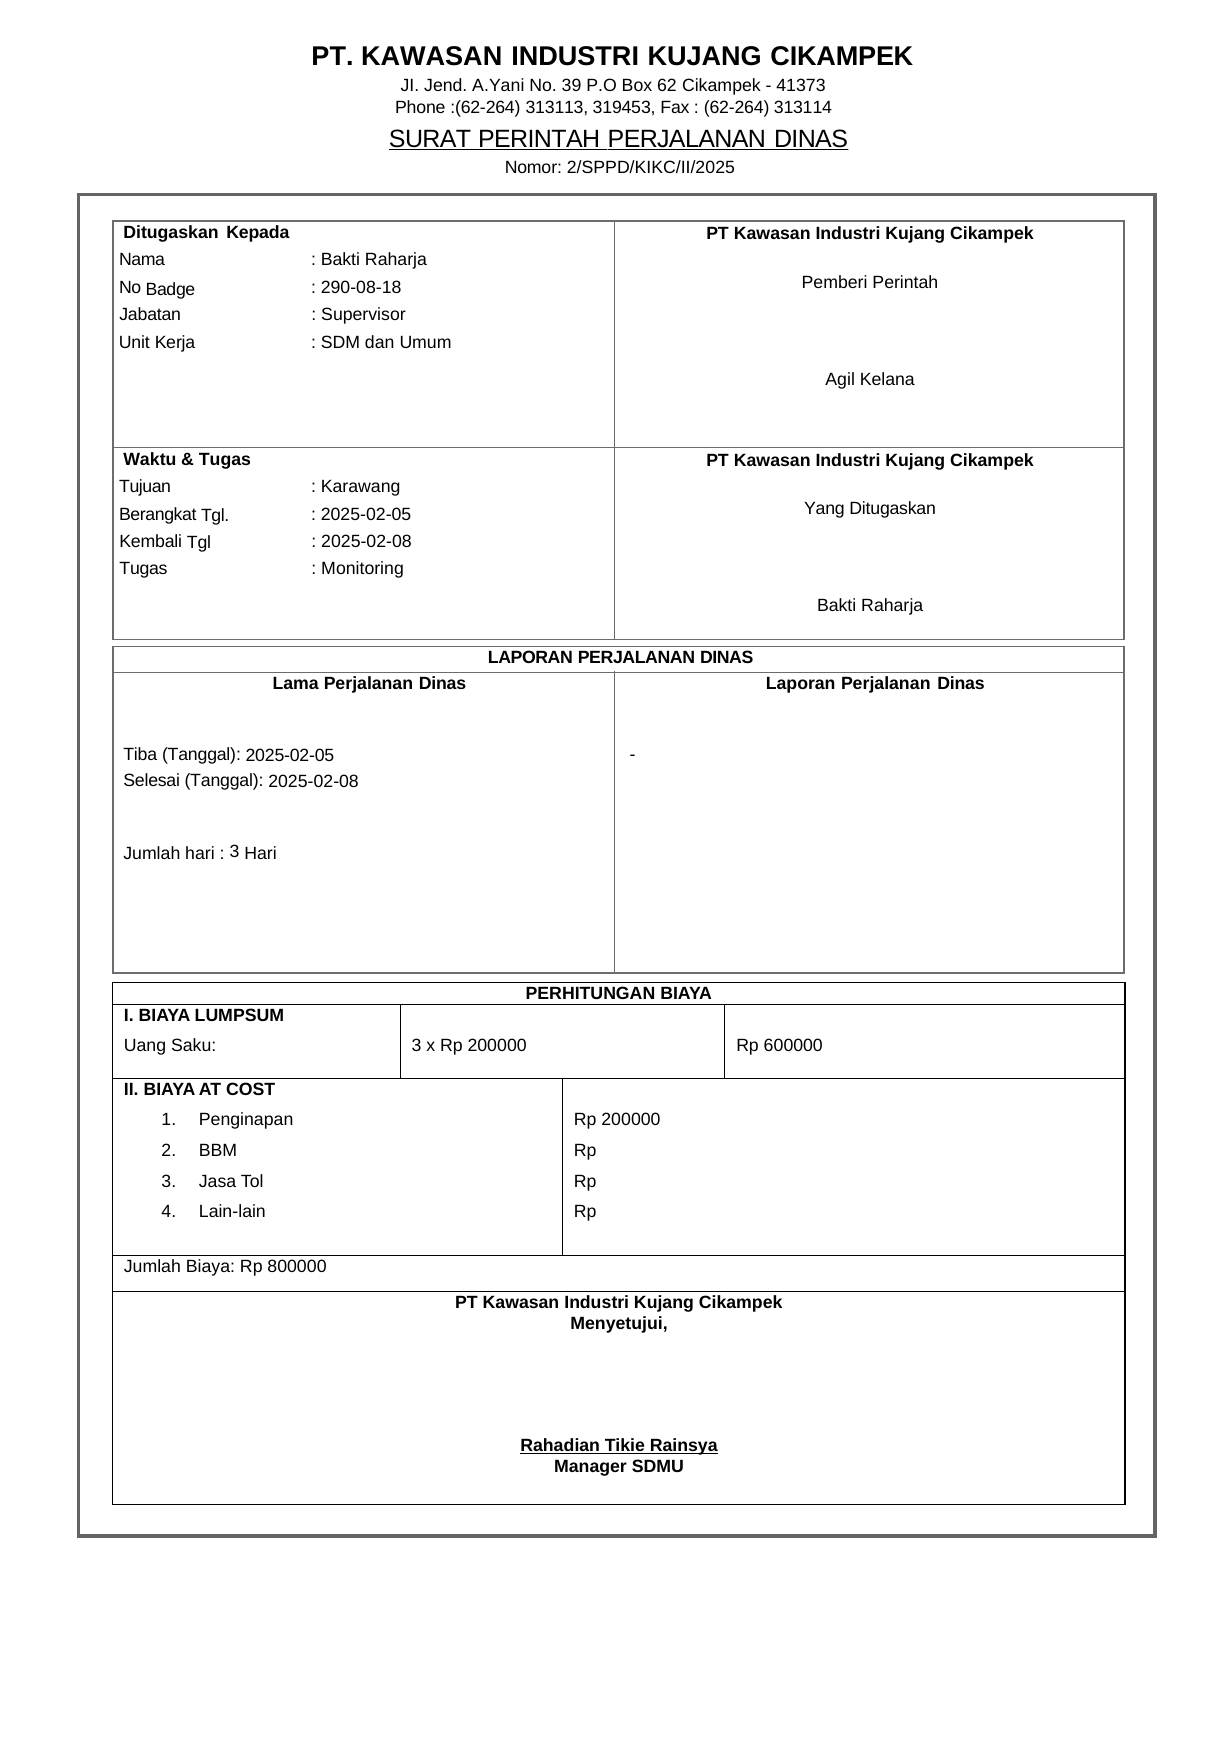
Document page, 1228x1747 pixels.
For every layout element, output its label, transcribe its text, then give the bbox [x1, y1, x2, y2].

table_cell Jumlah Biaya: Rp 800000 [113, 1256, 1124, 1291]
table_cell II. BIAYA AT COST Penginapan BBM Jasa Tol Lain-lain [113, 1079, 562, 1254]
table_cell PT Kawasan Industri Kujang Cikampek Yang Ditugaskan Bakti Raharja [615, 448, 1123, 639]
table_cell Lama Perjalanan Dinas Tiba (Tanggal): 2025-02-05 Selesai (Tanggal): 2025-02-08 Jumlah hari : 3 Hari [114, 673, 614, 972]
table_cell Waktu & Tugas Tujuan : Karawang Berangkat Tgl. : 2025-02-05 Kembali Tgl : 2025-02-08 Tugas : Monitoring [114, 448, 614, 639]
table_cell Rp 200000 Rp Rp Rp [563, 1079, 1124, 1254]
table_cell Rp 600000 [725, 1005, 1124, 1077]
table_cell 3 x Rp 200000 [401, 1005, 724, 1077]
text PT. KAWASAN INDUSTRI KUJANG CIKAMPEK [87, 40, 1137, 71]
text SURAT PERINTAH PERJALANAN DINAS [85, 124, 1152, 153]
text Nomor: 2/SPPD/KIKC/II/2025 [87, 157, 1152, 178]
table_cell I. BIAYA LUMPSUM Uang Saku: [113, 1005, 400, 1077]
table_cell PT Kawasan Industri Kujang Cikampek Menyetujui, Rahadian Tikie Rainsya Manager SDMU [113, 1292, 1124, 1504]
table_header PERHITUNGAN BIAYA [113, 983, 1124, 1003]
text JI. Jend. A.Yani No. 39 P.O Box 62 Cikampek - 41373 Phone :(62-264) 313113, 319453, Fax : (62-264) 313114 [392, 75, 833, 118]
table_header PT Kawasan Industri Kujang Cikampek Pemberi Perintah Agil Kelana [615, 222, 1123, 447]
table_cell [113, 640, 1124, 646]
table_header Ditugaskan Kepada Nama : Bakti Raharja No Badge : 290-08-18 Jabatan : Supervisor Unit Kerja : SDM dan Umum [114, 222, 614, 447]
table_cell LAPORAN PERJALANAN DINAS [114, 647, 1123, 671]
table_cell Laporan Perjalanan Dinas - [615, 673, 1123, 972]
